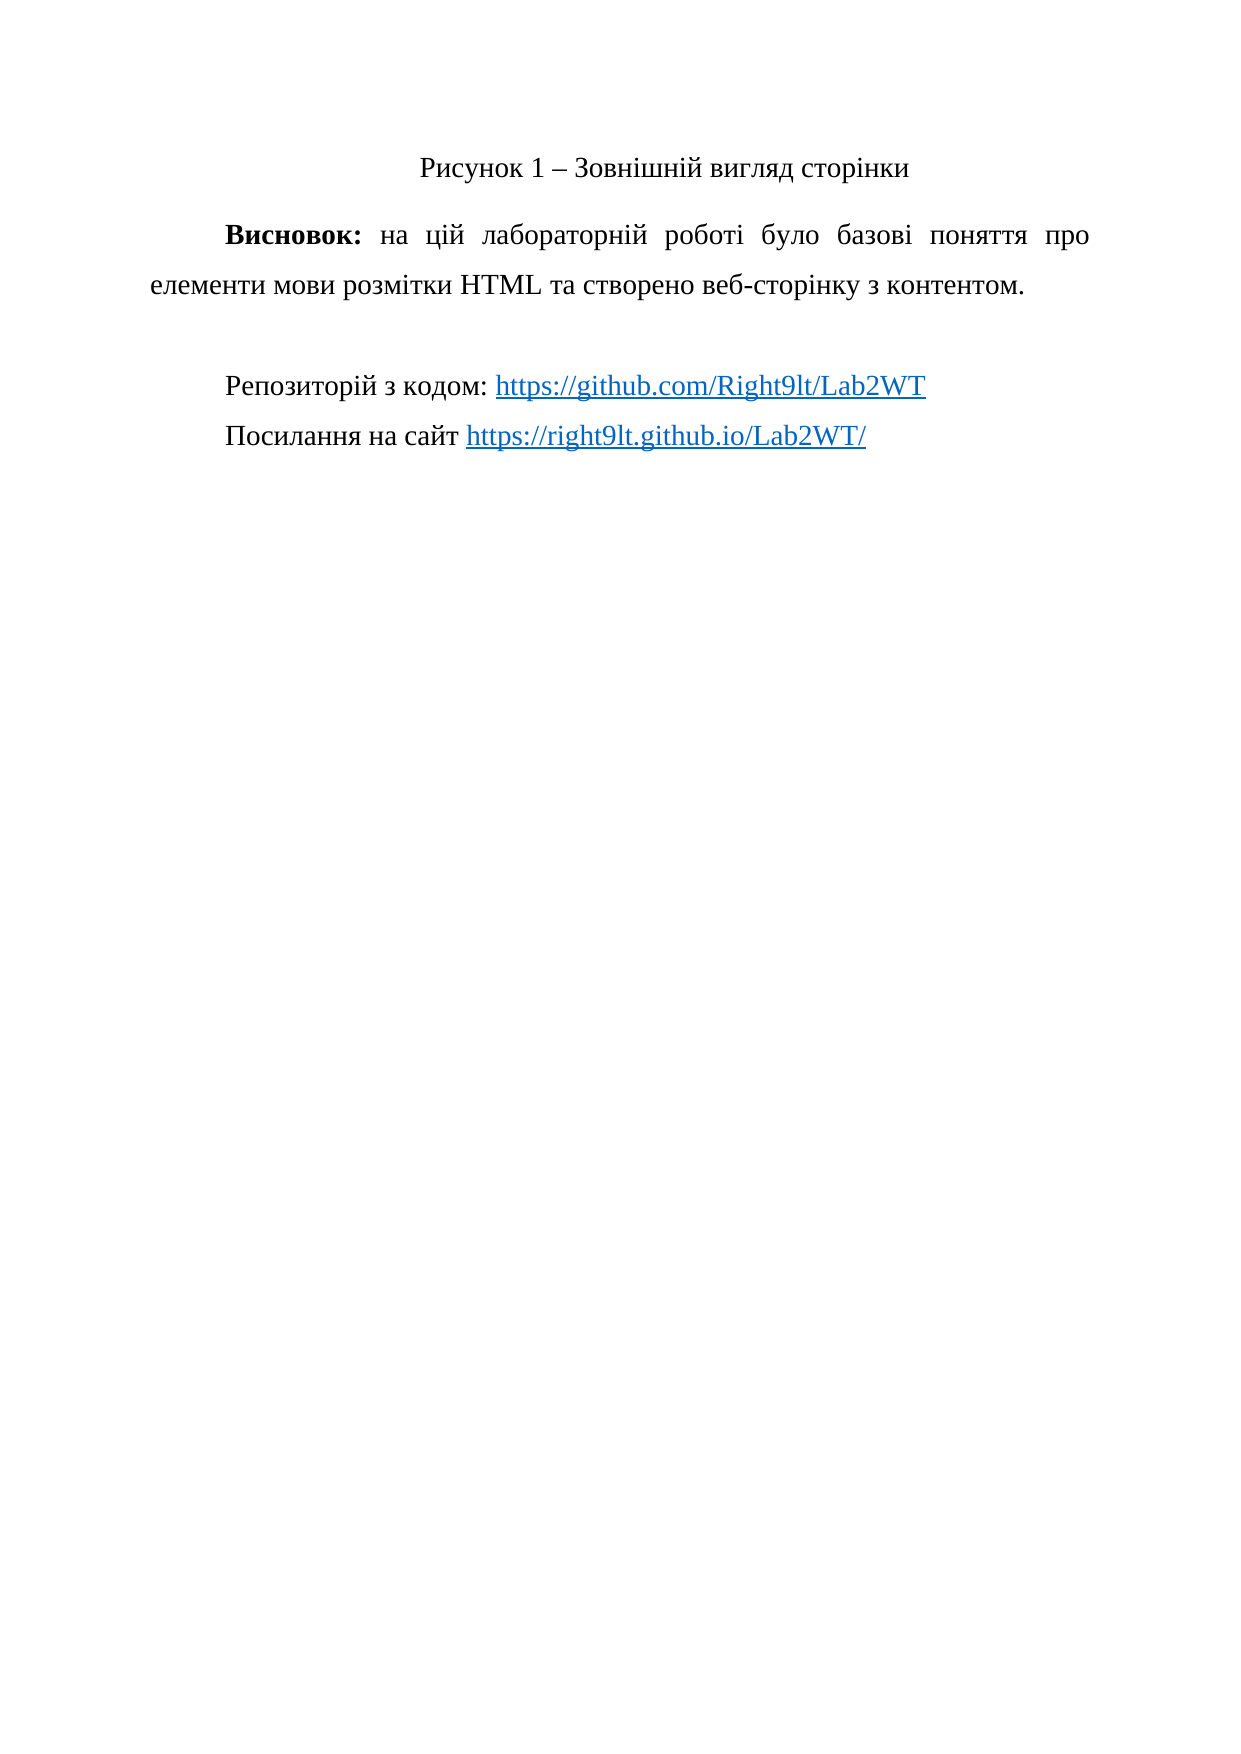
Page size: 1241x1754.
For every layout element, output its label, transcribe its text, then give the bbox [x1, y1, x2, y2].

text Репозиторій з кодом: https://github.com/Right9lt/Lab2WT [150, 368, 1090, 402]
text Висновок: на цій лабораторній роботі було базові поняття про елементи мови розмітки HTML та створено веб-сторінку з контентом. [150, 217, 1090, 301]
text Рисунок 1 – Зовнішній вигляд сторінки [150, 150, 1090, 183]
text Посилання на сайт https://right9lt.github.io/Lab2WT/ [150, 418, 1090, 452]
